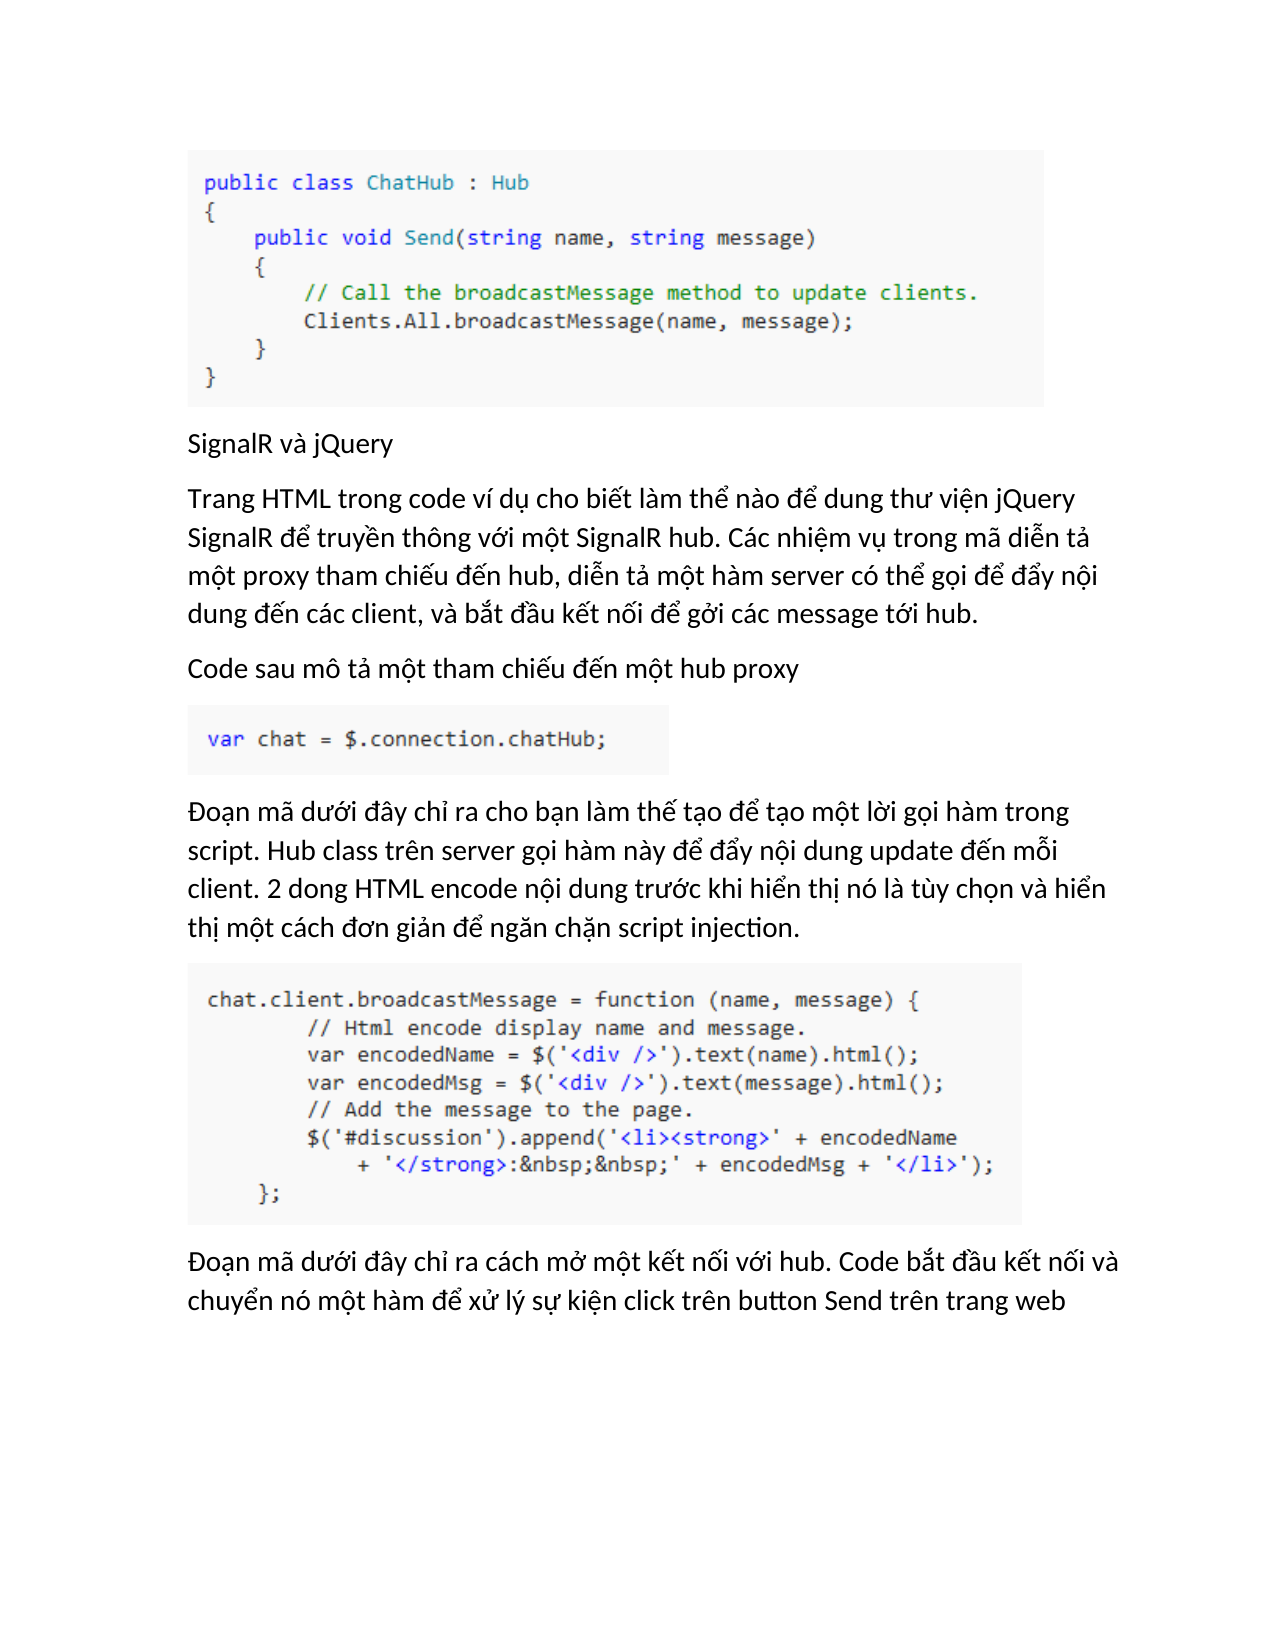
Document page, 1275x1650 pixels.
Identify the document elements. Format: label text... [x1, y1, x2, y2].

text Đoạn mã dưới đây chỉ ra cách mở một kết nối với hub. Code bắt đầu kết nối và chuyển nó một hàm để xử lý sự kiện click trên button Send trên trang web [187, 1243, 1125, 1318]
picture [187, 150, 1044, 407]
text SignalR và jQuery [187, 425, 1125, 461]
picture [187, 705, 669, 775]
text Trang HTML trong code ví dụ cho biết làm thể nào để dung thư viện jQuery SignalR để truyền thông với một SignalR hub. Các nhiệm vụ trong mã diễn tả một proxy tham chiếu đến hub, diễn tả một hàm server có thể gọi để đẩy nội dung đến các client, và bắt đầu kết nối để gởi các message tới hub. [187, 480, 1125, 631]
text Code sau mô tả một tham chiếu đến một hub proxy [187, 651, 1125, 686]
picture [187, 963, 1022, 1225]
text Đoạn mã dưới đây chỉ ra cho bạn làm thế tạo để tạo một lời gọi hàm trong script. Hub class trên server gọi hàm này để đẩy nội dung update đến mỗi client. 2 dong HTML encode nội dung trước khi hiển thị nó là tùy chọn và hiển thị một cách đơn giản để ngăn chặn script injection. [187, 793, 1125, 944]
